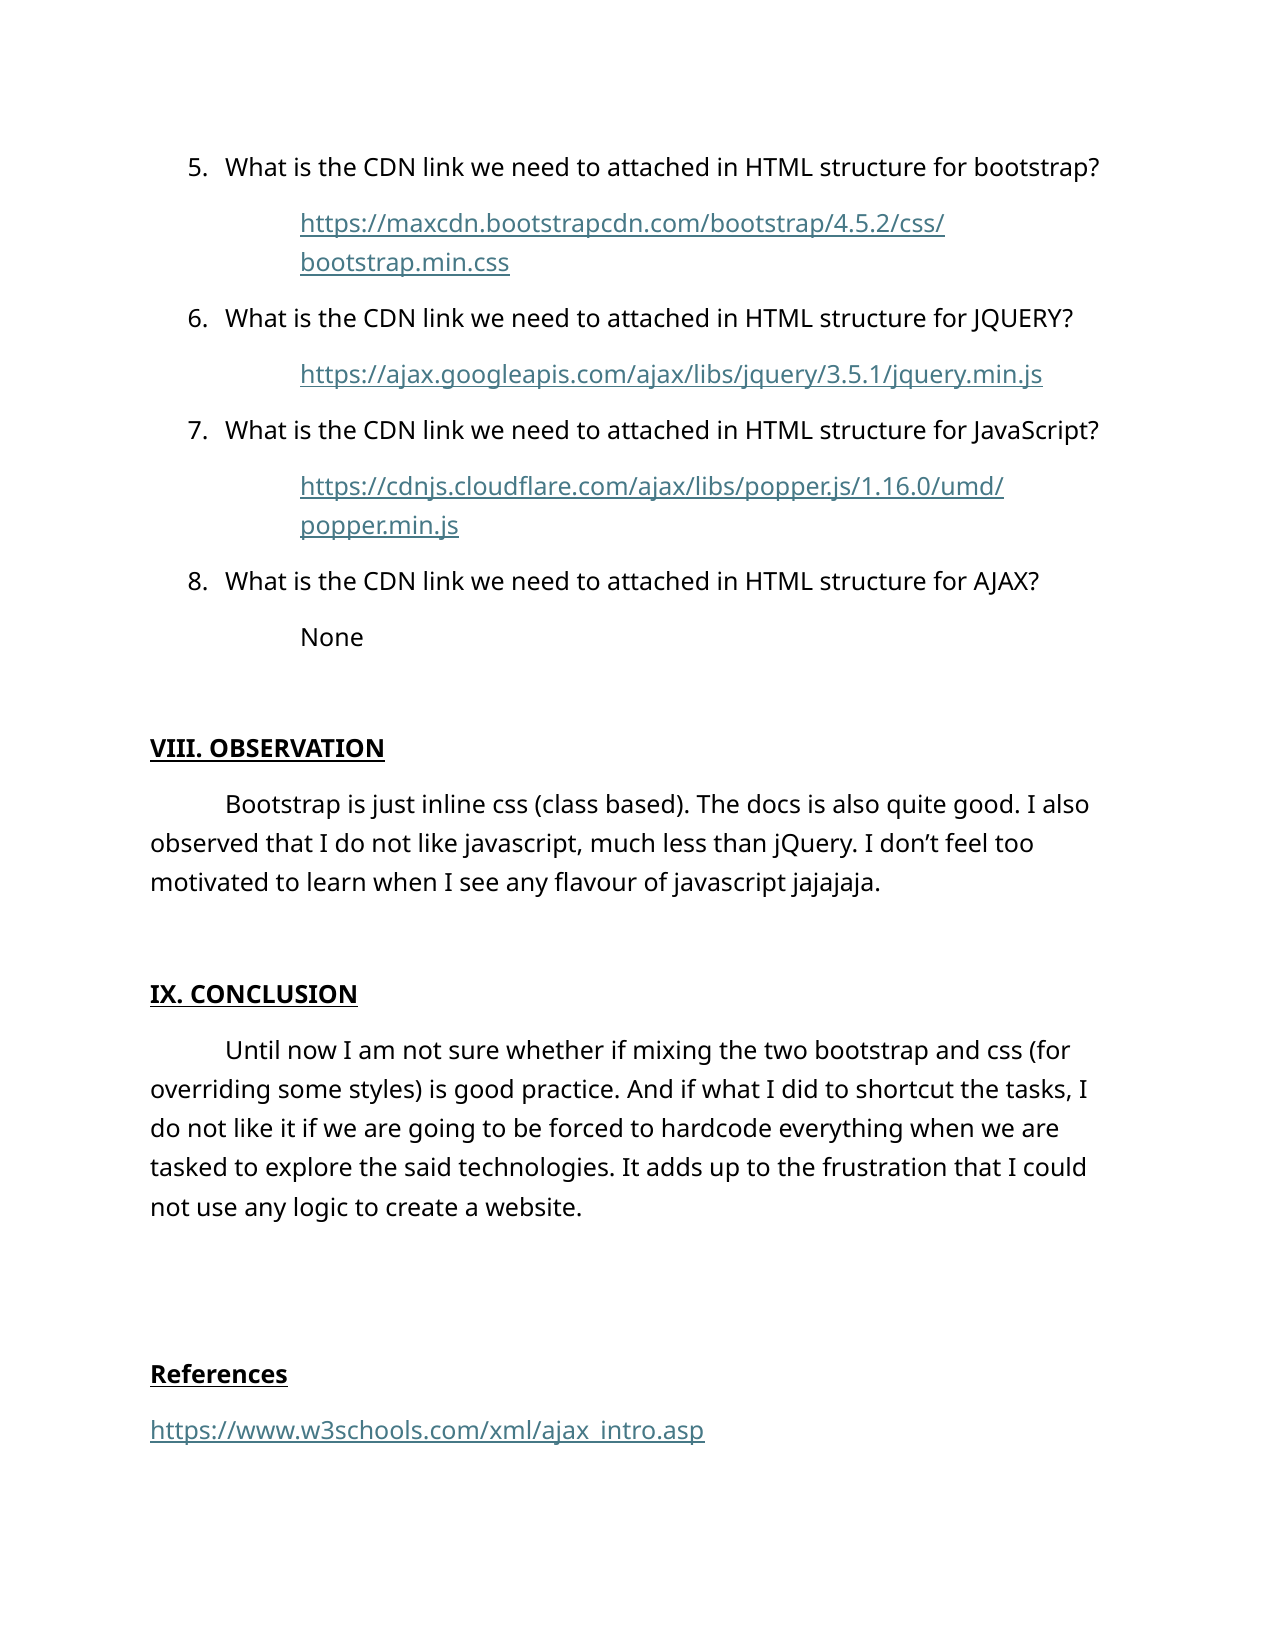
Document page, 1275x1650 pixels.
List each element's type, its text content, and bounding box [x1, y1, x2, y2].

text VIII. OBSERVATION [150, 731, 1125, 765]
text https://www.w3schools.com/xml/ajax_intro.asp [150, 1412, 1125, 1447]
text https://ajax.googleapis.com/ajax/libs/jquery/3.5.1/jquery.min.js [300, 357, 1125, 391]
text None [300, 619, 1125, 653]
text Until now I am not sure whether if mixing the two bootstrap and css (for overriding some styles) is good practice. And if what I did to shortcut the tasks, I do not like it if we are going to be forced to hardcode everything when we are tasked to explore the said technologies. It adds up to the frustration that I could not use any logic to create a website. [150, 1032, 1125, 1223]
text https://maxcdn.bootstrapcdn.com/bootstrap/4.5.2/css/bootstrap.min.css [300, 206, 1125, 279]
list What is the CDN link we need to attached in HTML structure for AJAX? [187, 563, 1125, 597]
text Bootstrap is just inline css (class based). The docs is also quite good. I also observed that I do not like javascript, much less than jQuery. I don’t feel too motivated to learn when I see any flavour of javascript jajajaja. [150, 787, 1125, 899]
list What is the CDN link we need to attached in HTML structure for JQUERY? [187, 301, 1125, 335]
list What is the CDN link we need to attached in HTML structure for JavaScript? [187, 412, 1125, 447]
text https://cdnjs.cloudflare.com/ajax/libs/popper.js/1.16.0/umd/popper.min.js [300, 468, 1125, 542]
text References [150, 1357, 1125, 1391]
list What is the CDN link we need to attached in HTML structure for bootstrap? [187, 150, 1125, 184]
text IX. CONCLUSION [150, 977, 1125, 1011]
